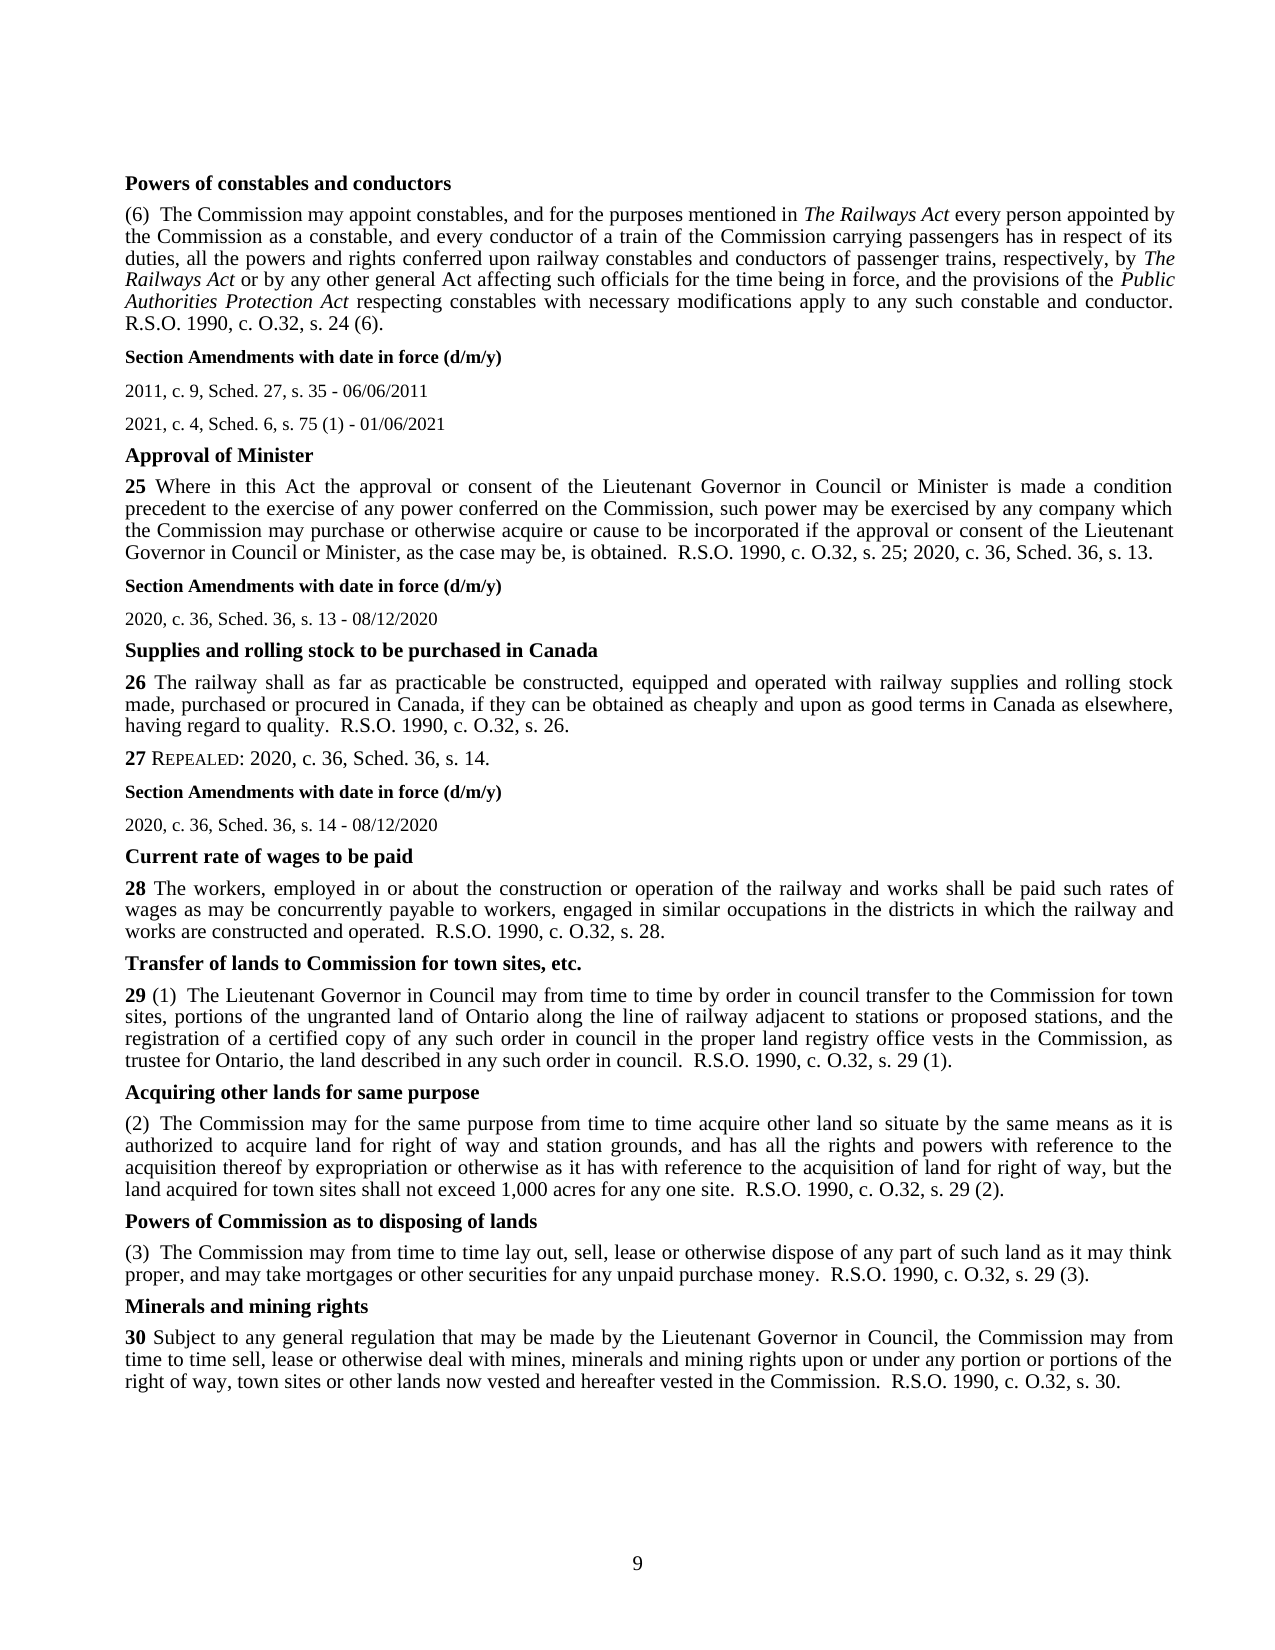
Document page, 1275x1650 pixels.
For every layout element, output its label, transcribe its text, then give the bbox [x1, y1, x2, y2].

text Acquiring other lands for same purpose [125, 1084, 1175, 1103]
text 2011, c. 9, Sched. 27, s. 35 - 06/06/2011 [125, 380, 1175, 401]
text 2021, c. 4, Sched. 6, s. 75 (1) - 01/06/2021 [125, 413, 1175, 435]
text (3) The Commission may from time to time lay out, sell, lease or otherwise dispose of any part of such land as it may think proper, and may take mortgages or other securities for any unpaid purchase money. R.S.O. 1990, c. O.32, s. 29 (3). [125, 1242, 1175, 1286]
text 26 The railway shall as far as practicable be constructed, equipped and operated with railway supplies and rolling stock made, purchased or procured in Canada, if they can be obtained as cheaply and upon as good terms in Canada as elsewhere, having regard to quality. R.S.O. 1990, c. O.32, s. 26. [125, 672, 1175, 737]
text Powers of constables and conductors [125, 175, 1175, 194]
text 27 Repealed: 2020, c. 36, Sched. 36, s. 14. [125, 748, 1175, 769]
text (2) The Commission may for the same purpose from time to time acquire other land so situate by the same means as it is authorized to acquire land for right of way and station grounds, and has all the rights and powers with reference to the acquisition thereof by expropriation or otherwise as it has with reference to the acquisition of land for right of way, but the land acquired for town sites shall not exceed 1,000 acres for any one site. R.S.O. 1990, c. O.32, s. 29 (2). [125, 1113, 1175, 1201]
text Minerals and mining rights [125, 1298, 1175, 1317]
text 29 (1) The Lieutenant Governor in Council may from time to time by order in council transfer to the Commission for town sites, portions of the ungranted land of Ontario along the line of railway adjacent to stations or proposed stations, and the registration of a certified copy of any such order in council in the proper land registry office vests in the Commission, as trustee for Ontario, the land described in any such order in council. R.S.O. 1990, c. O.32, s. 29 (1). [125, 985, 1175, 1072]
text Section Amendments with date in force (d/m/y) [125, 346, 1175, 368]
text Section Amendments with date in force (d/m/y) [125, 575, 1175, 597]
text Transfer of lands to Commission for town sites, etc. [125, 956, 1175, 974]
text Section Amendments with date in force (d/m/y) [125, 781, 1175, 803]
text (6) The Commission may appoint constables, and for the purposes mentioned in The Railways Act every person appointed by the Commission as a constable, and every conductor of a train of the Commission carrying passengers has in respect of its duties, all the powers and rights conferred upon railway constables and conductors of passenger trains, respectively, by The Railways Act or by any other general Act affecting such officials for the time being in force, and the provisions of the Public Authorities Protection Act respecting constables with necessary modifications apply to any such constable and conductor. R.S.O. 1990, c. O.32, s. 24 (6). [125, 204, 1175, 335]
text Approval of Minister [125, 447, 1175, 466]
text 30 Subject to any general regulation that may be made by the Lieutenant Governor in Council, the Commission may from time to time sell, lease or otherwise deal with mines, minerals and mining rights upon or under any portion or portions of the right of way, town sites or other lands now vested and hereafter vested in the Commission. R.S.O. 1990, c. O.32, s. 30. [125, 1327, 1175, 1393]
text 25 Where in this Act the approval or consent of the Lieutenant Governor in Council or Minister is made a condition precedent to the exercise of any power conferred on the Commission, such power may be exercised by any company which the Commission may purchase or otherwise acquire or cause to be incorporated if the approval or consent of the Lieutenant Governor in Council or Minister, as the case may be, is obtained. R.S.O. 1990, c. O.32, s. 25; 2020, c. 36, Sched. 36, s. 13. [125, 476, 1175, 563]
text 28 The workers, employed in or about the construction or operation of the railway and works shall be paid such rates of wages as may be concurrently payable to workers, engaged in similar occupations in the districts in which the railway and works are constructed and operated. R.S.O. 1990, c. O.32, s. 28. [125, 878, 1175, 943]
text Supplies and rolling stock to be purchased in Canada [125, 643, 1175, 661]
text 2020, c. 36, Sched. 36, s. 13 - 08/12/2020 [125, 608, 1175, 630]
text Current rate of wages to be paid [125, 848, 1175, 867]
text Powers of Commission as to disposing of lands [125, 1213, 1175, 1232]
text 2020, c. 36, Sched. 36, s. 14 - 08/12/2020 [125, 814, 1175, 836]
